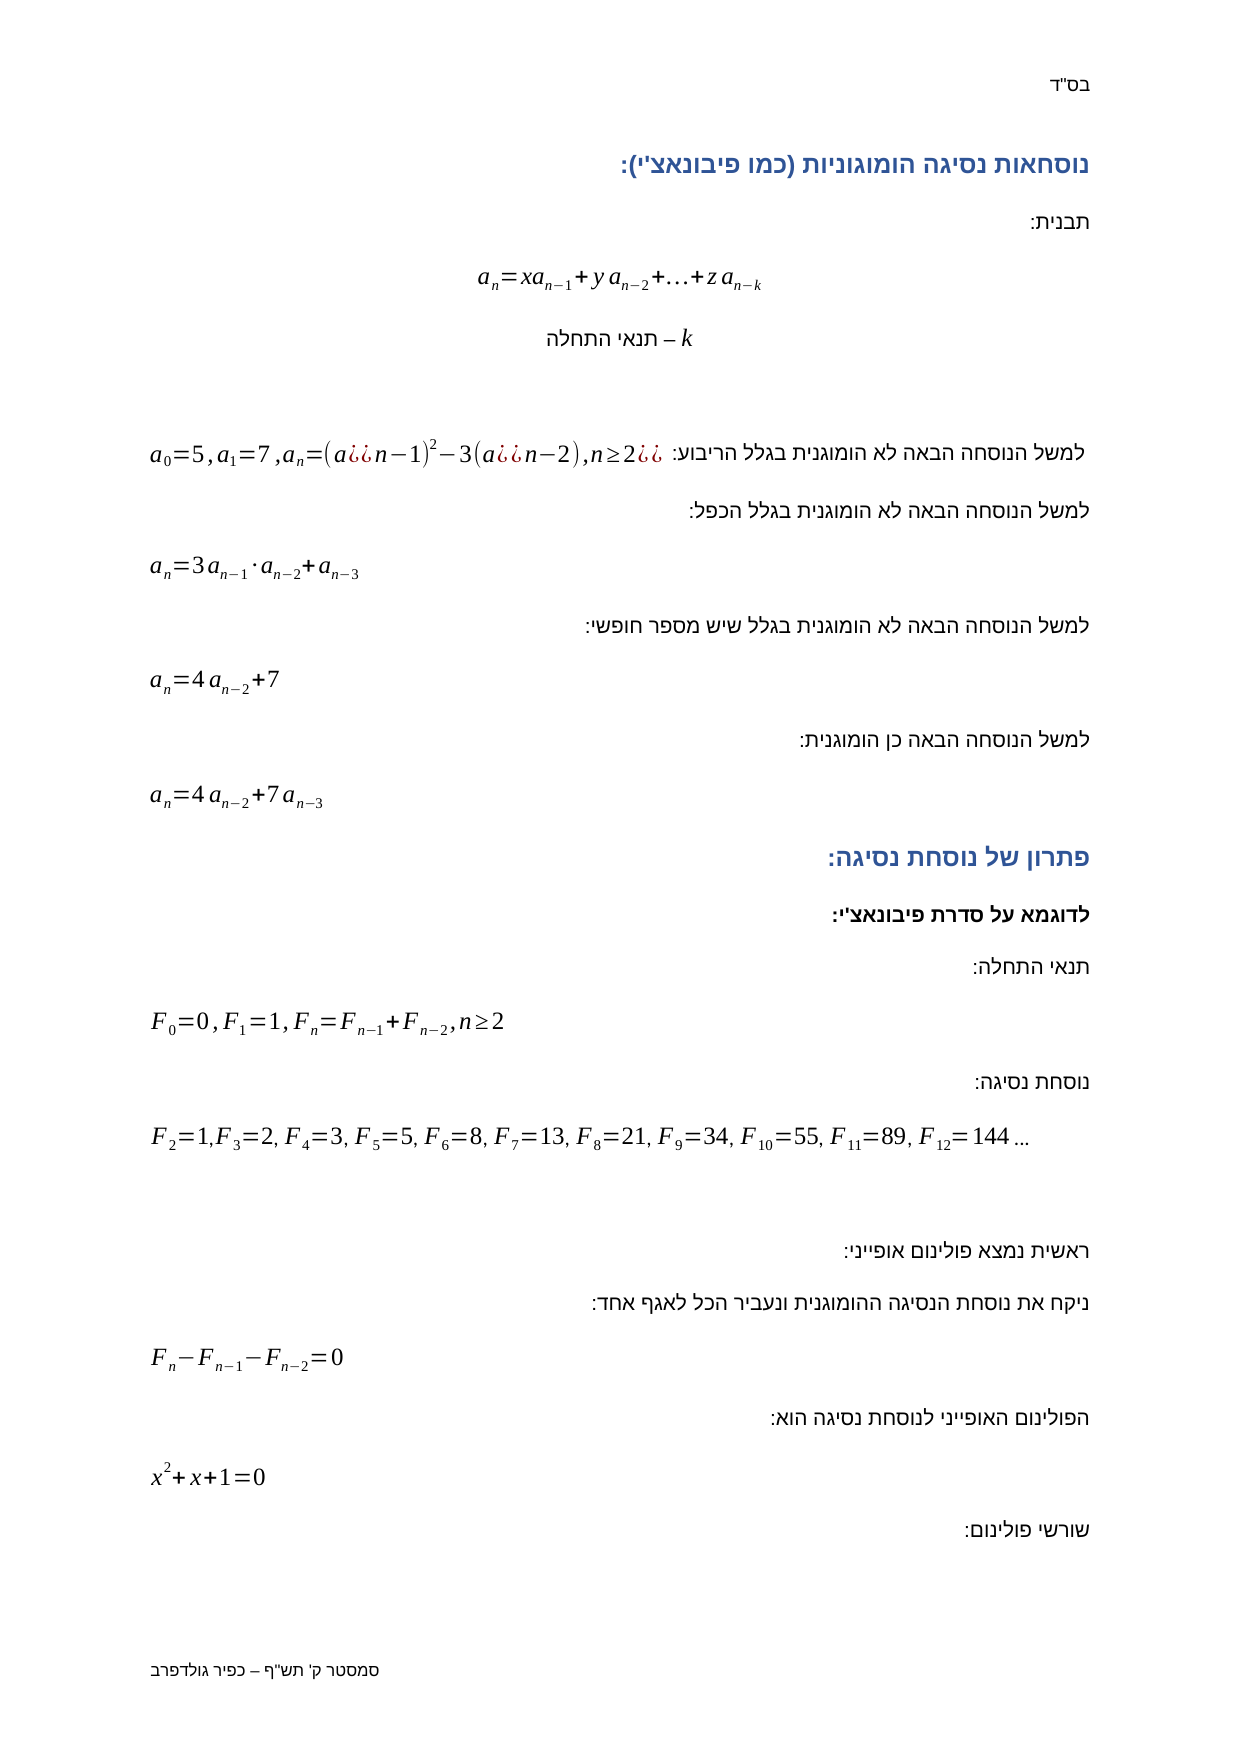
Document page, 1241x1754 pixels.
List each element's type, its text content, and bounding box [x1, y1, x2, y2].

text למשל הנוסחה הבאה לא הומוגנית בגלל שיש מספר חופשי: [150, 613, 1090, 637]
text שורשי פולינום: [150, 1518, 1090, 1542]
text נוסחאות נסיגה הומוגוניות (כמו פיבונאצ'י): [150, 150, 1090, 179]
text לדוגמא על סדרת פיבונאצ'י: [150, 902, 1090, 926]
text פתרון של נוסחת נסיגה: [150, 843, 1090, 871]
text למשל הנוסחה הבאה לא הומוגנית בגלל הריבוע: [150, 435, 1090, 470]
text נוסחת נסיגה: [150, 1070, 1090, 1094]
text הפולינום האופייני לנוסחת נסיגה הוא: [150, 1406, 1090, 1430]
text ניקח את נוסחת הנסיגה ההומוגנית ונעביר הכל לאגף אחד: [150, 1291, 1090, 1315]
text למשל הנוסחה הבאה כן הומוגנית: [150, 728, 1090, 752]
text למשל הנוסחה הבאה לא הומוגנית בגלל הכפל: [150, 499, 1090, 523]
text ,, , , , , , , , , ... [150, 1122, 1090, 1154]
text תנאי התחלה: [150, 955, 1090, 979]
text תבנית: [150, 210, 1090, 234]
text – תנאי התחלה [150, 324, 1090, 352]
text ראשית נמצא פולינום אופייני: [150, 1239, 1090, 1263]
